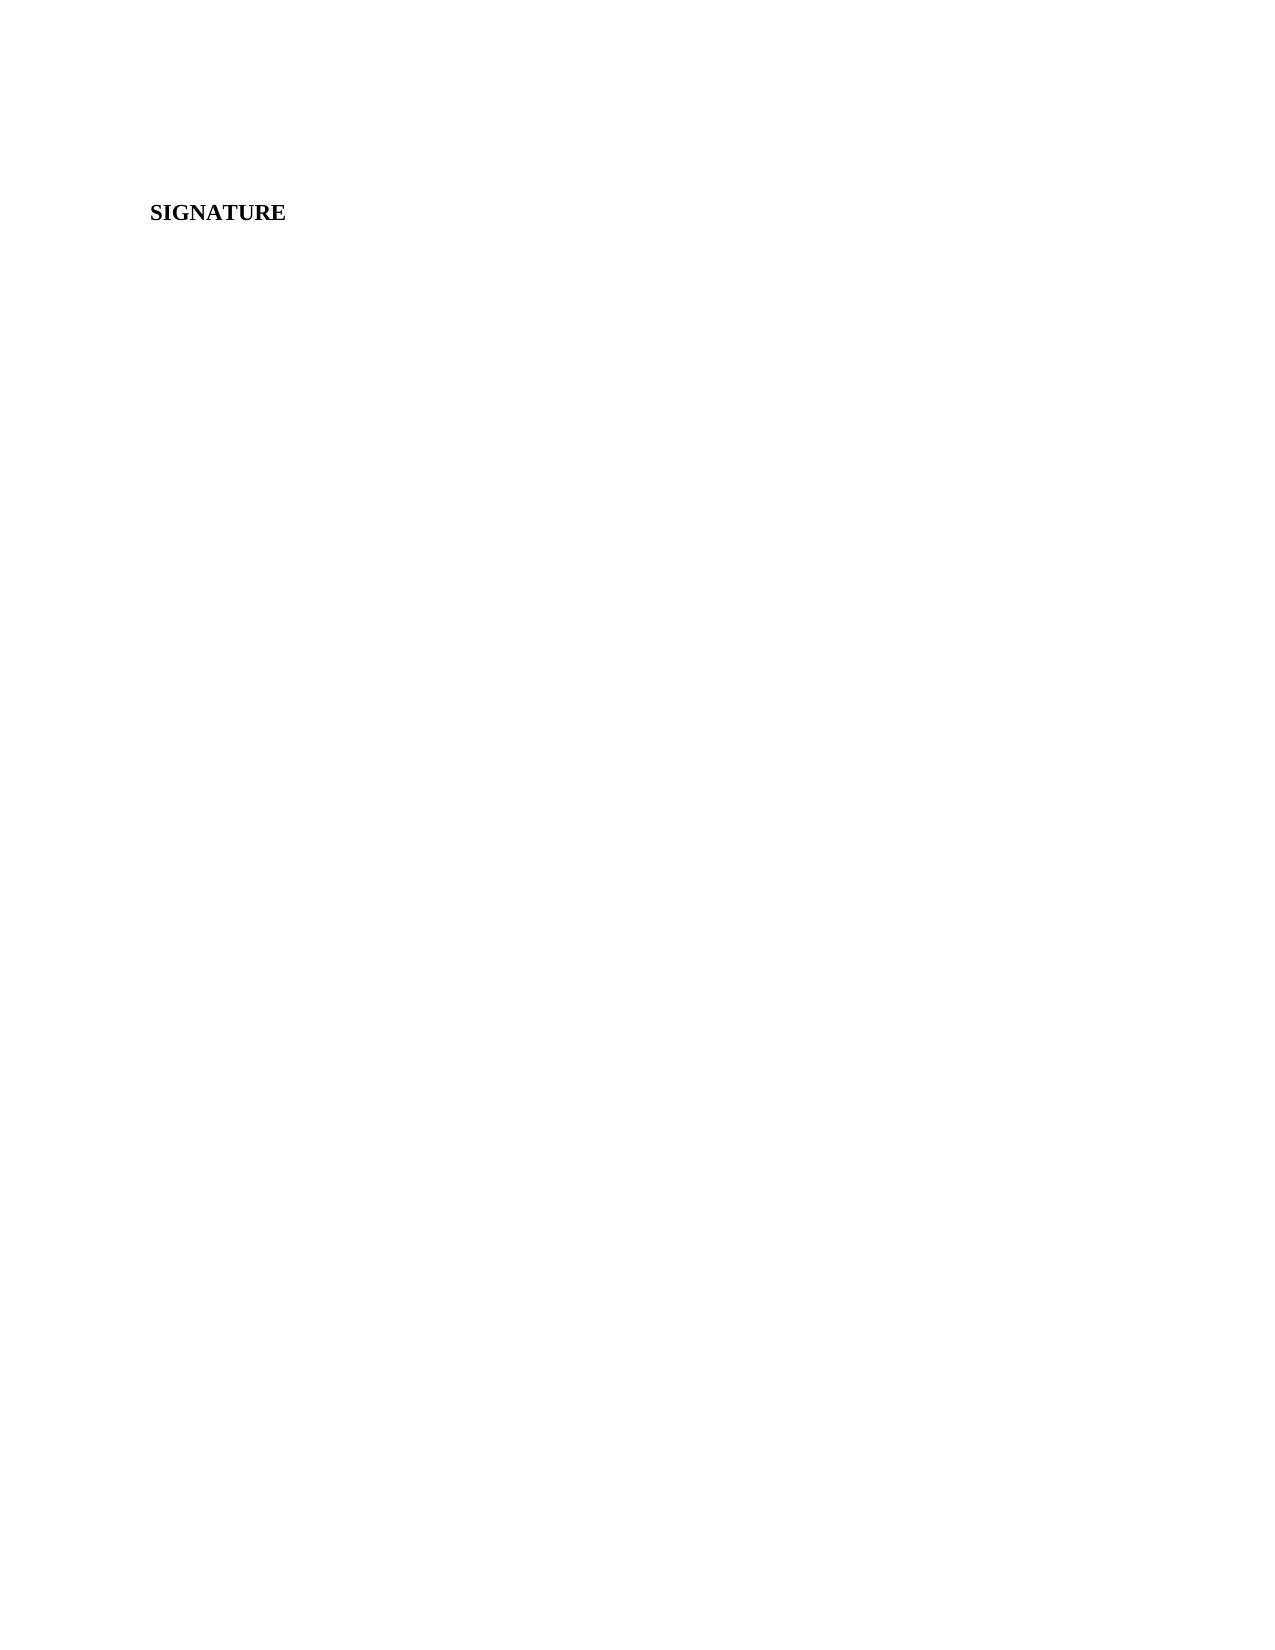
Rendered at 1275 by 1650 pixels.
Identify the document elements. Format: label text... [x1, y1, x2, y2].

text SIGNATURE [150, 198, 902, 225]
